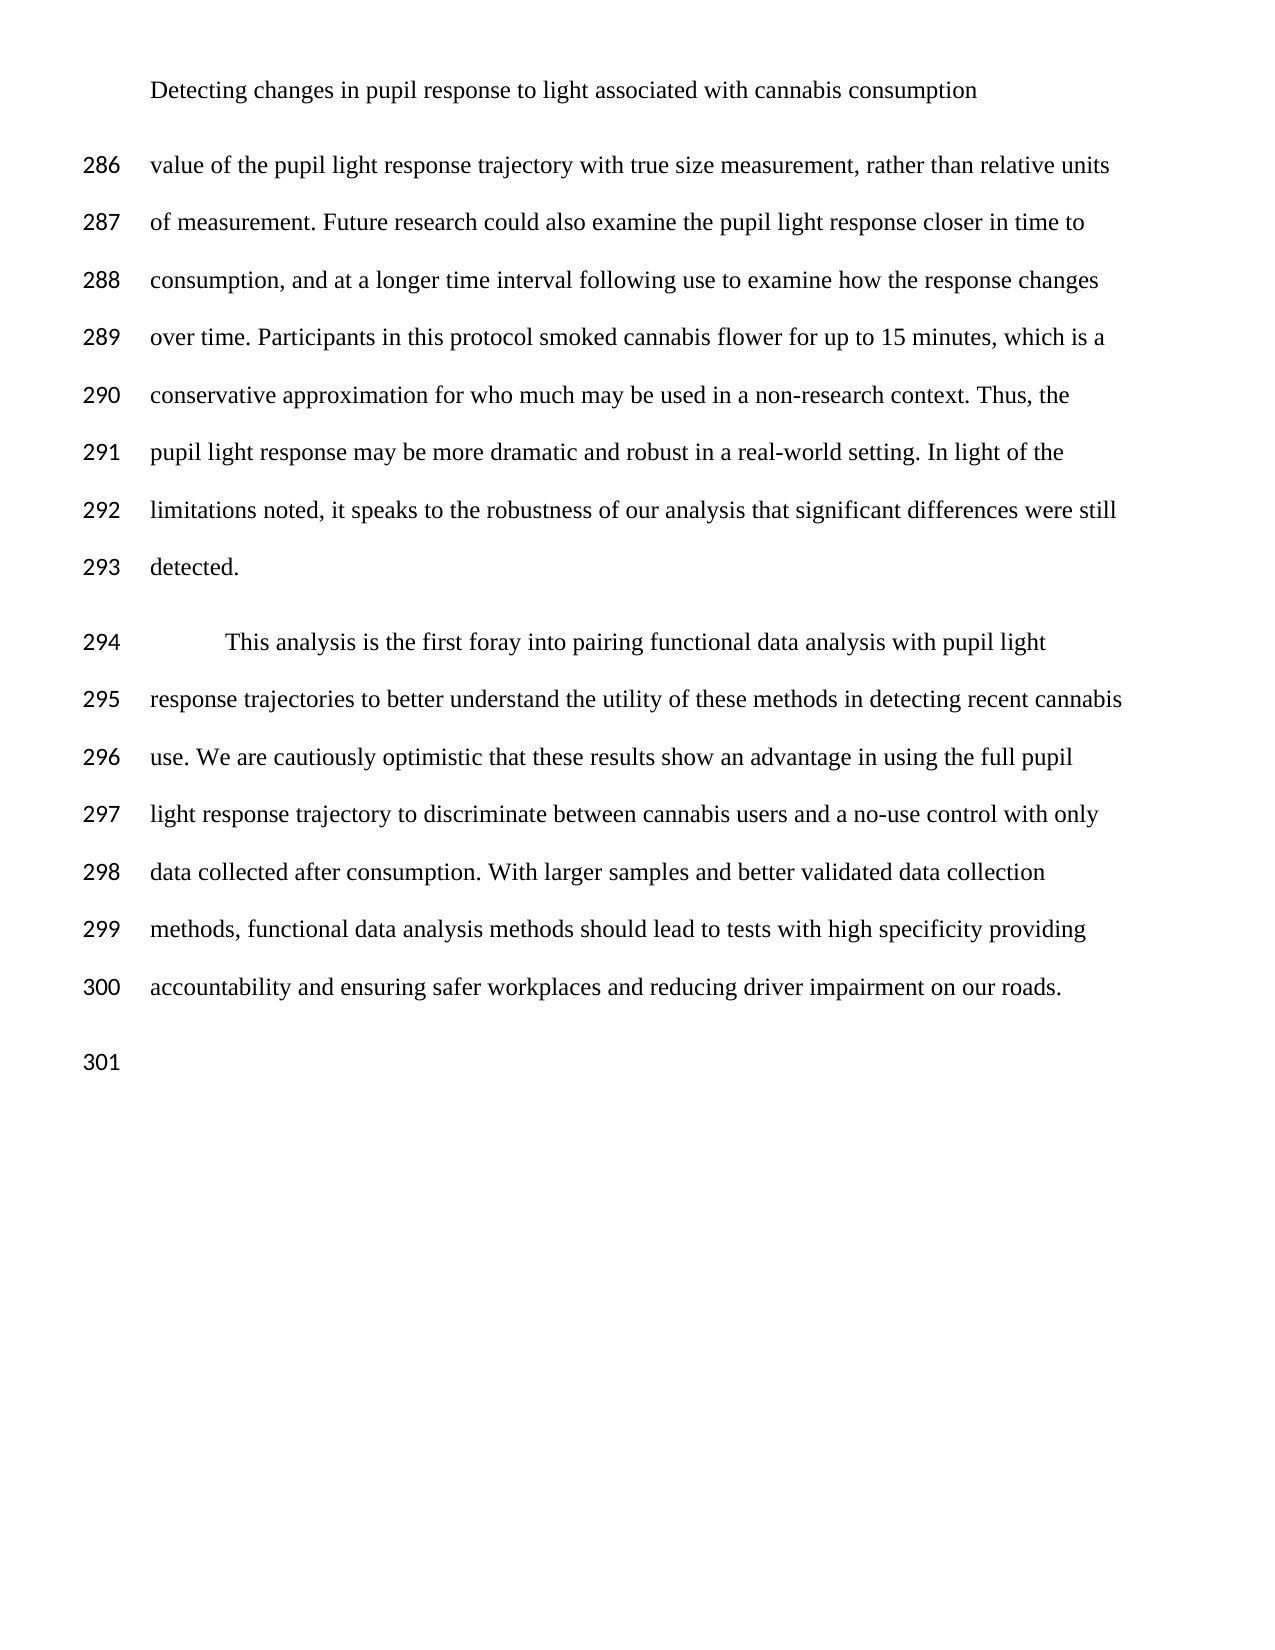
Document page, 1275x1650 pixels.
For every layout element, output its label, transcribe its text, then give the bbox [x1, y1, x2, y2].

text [150, 150, 1125, 581]
text This analysis is the first foray into pairing functional data analysis with pupil light response trajectories to better understand the utility of these methods in detecting recent cannabis use. We are cautiously optimistic that these results show an advantage in using the full pupil light response trajectory to discriminate between cannabis users and a no-use control with only data collected after consumption. With larger samples and better validated data collection methods, functional data analysis methods should lead to tests with high specificity providing accountability and ensuring safer workplaces and reducing driver impairment on our roads. [150, 627, 1125, 1000]
